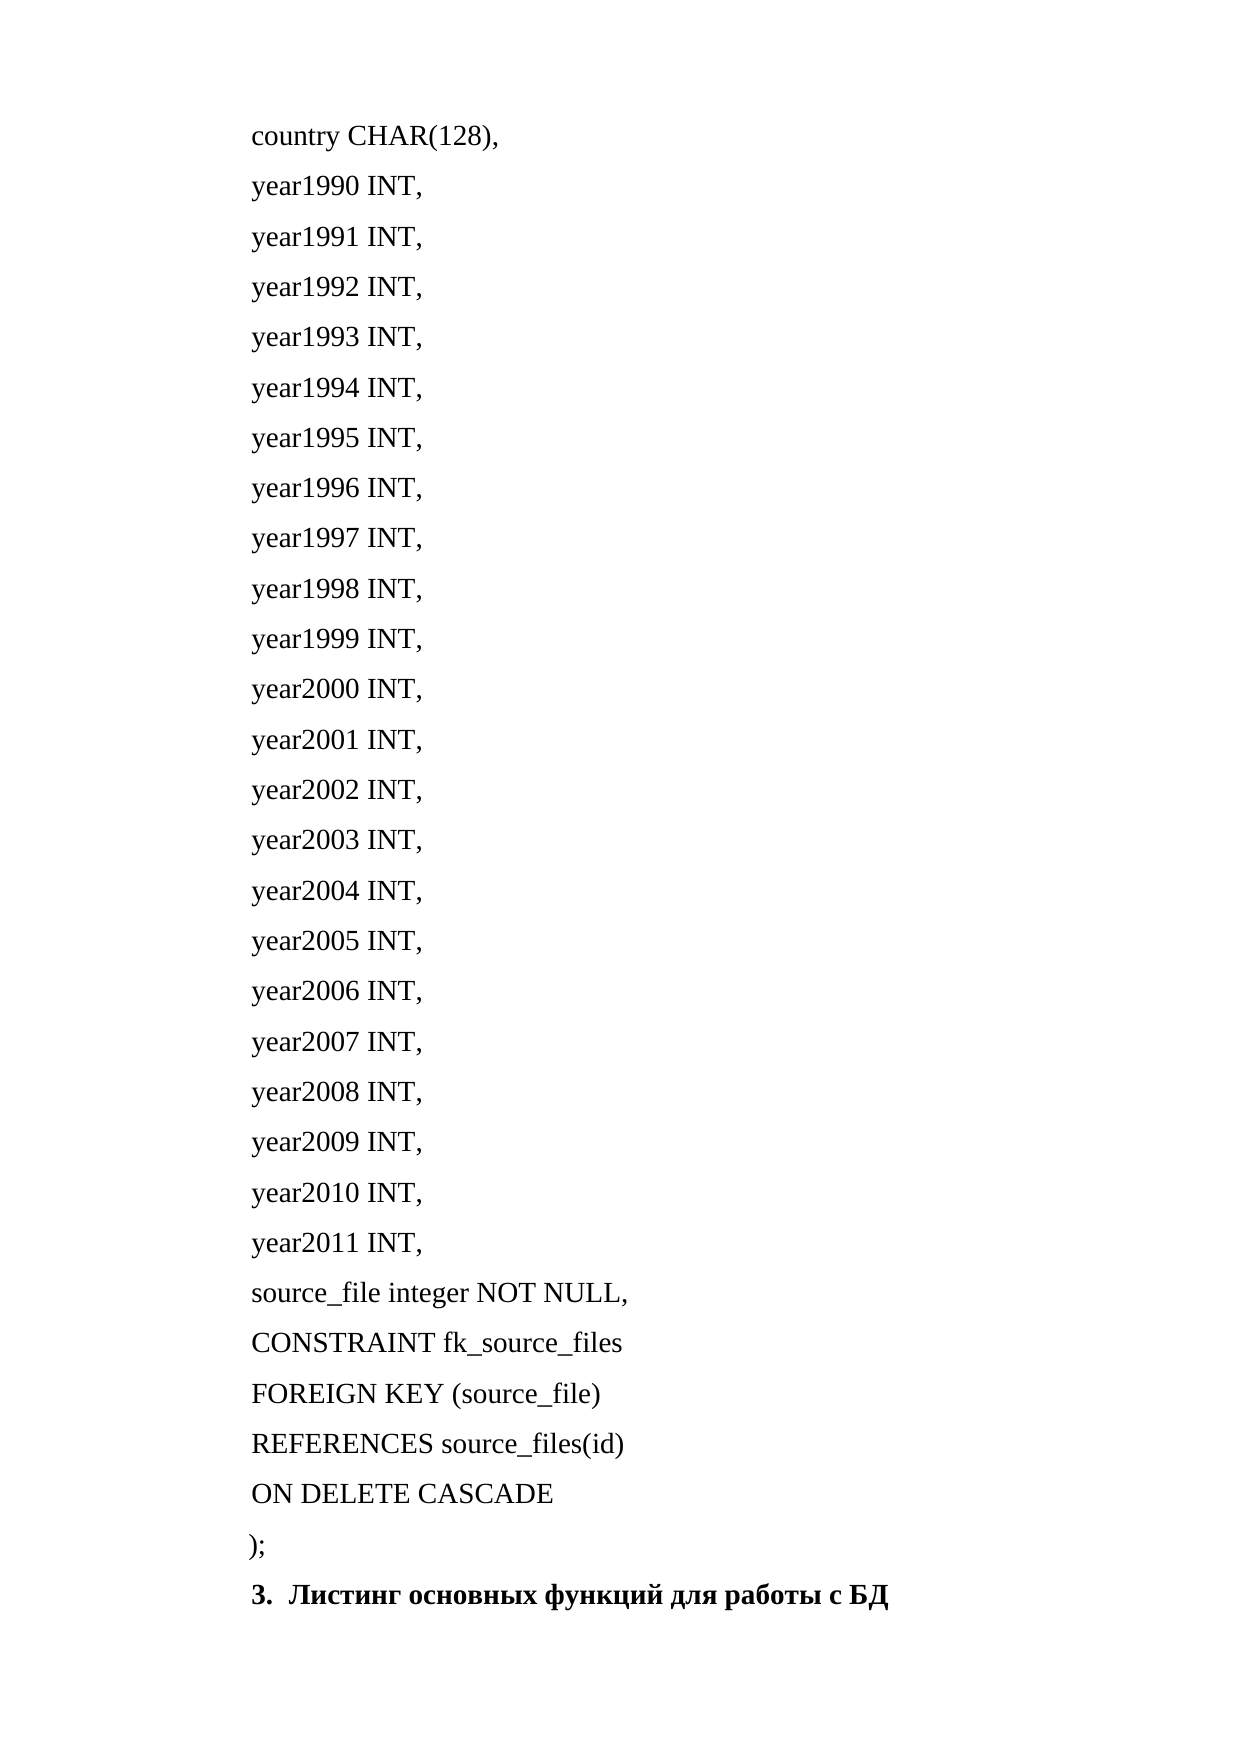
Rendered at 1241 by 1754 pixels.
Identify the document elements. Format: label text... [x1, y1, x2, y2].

text year2003 INT, [177, 822, 1152, 856]
text year2002 INT, [177, 772, 1152, 806]
text year1997 INT, [177, 521, 1152, 554]
text year2005 INT, [177, 923, 1152, 957]
text country CHAR(128), [177, 118, 1152, 152]
text source_file integer NOT NULL, [177, 1275, 1152, 1309]
text year1991 INT, [177, 219, 1152, 252]
text year2010 INT, [177, 1175, 1152, 1208]
text year1996 INT, [177, 470, 1152, 504]
text ); [177, 1527, 1152, 1560]
text year1994 INT, [177, 370, 1152, 403]
text year2007 INT, [177, 1024, 1152, 1057]
text ON DELETE CASCADE [177, 1477, 1152, 1510]
text year1998 INT, [177, 571, 1152, 604]
text year1995 INT, [177, 420, 1152, 453]
text year2009 INT, [177, 1124, 1152, 1158]
text year2008 INT, [177, 1074, 1152, 1108]
text year2001 INT, [177, 722, 1152, 755]
text year2011 INT, [177, 1225, 1152, 1258]
text year1993 INT, [177, 319, 1152, 353]
text FOREIGN KEY (source_file) [177, 1376, 1152, 1409]
text year1990 INT, [177, 168, 1152, 202]
text CONSTRAINT fk_source_files [177, 1326, 1152, 1359]
text year2004 INT, [177, 873, 1152, 906]
list Листинг основных функций для работы с БД [251, 1577, 1152, 1611]
text year2006 INT, [177, 973, 1152, 1007]
text year1992 INT, [177, 269, 1152, 303]
text REFERENCES source_files(id) [177, 1426, 1152, 1460]
text year1999 INT, [177, 621, 1152, 655]
text year2000 INT, [177, 672, 1152, 705]
